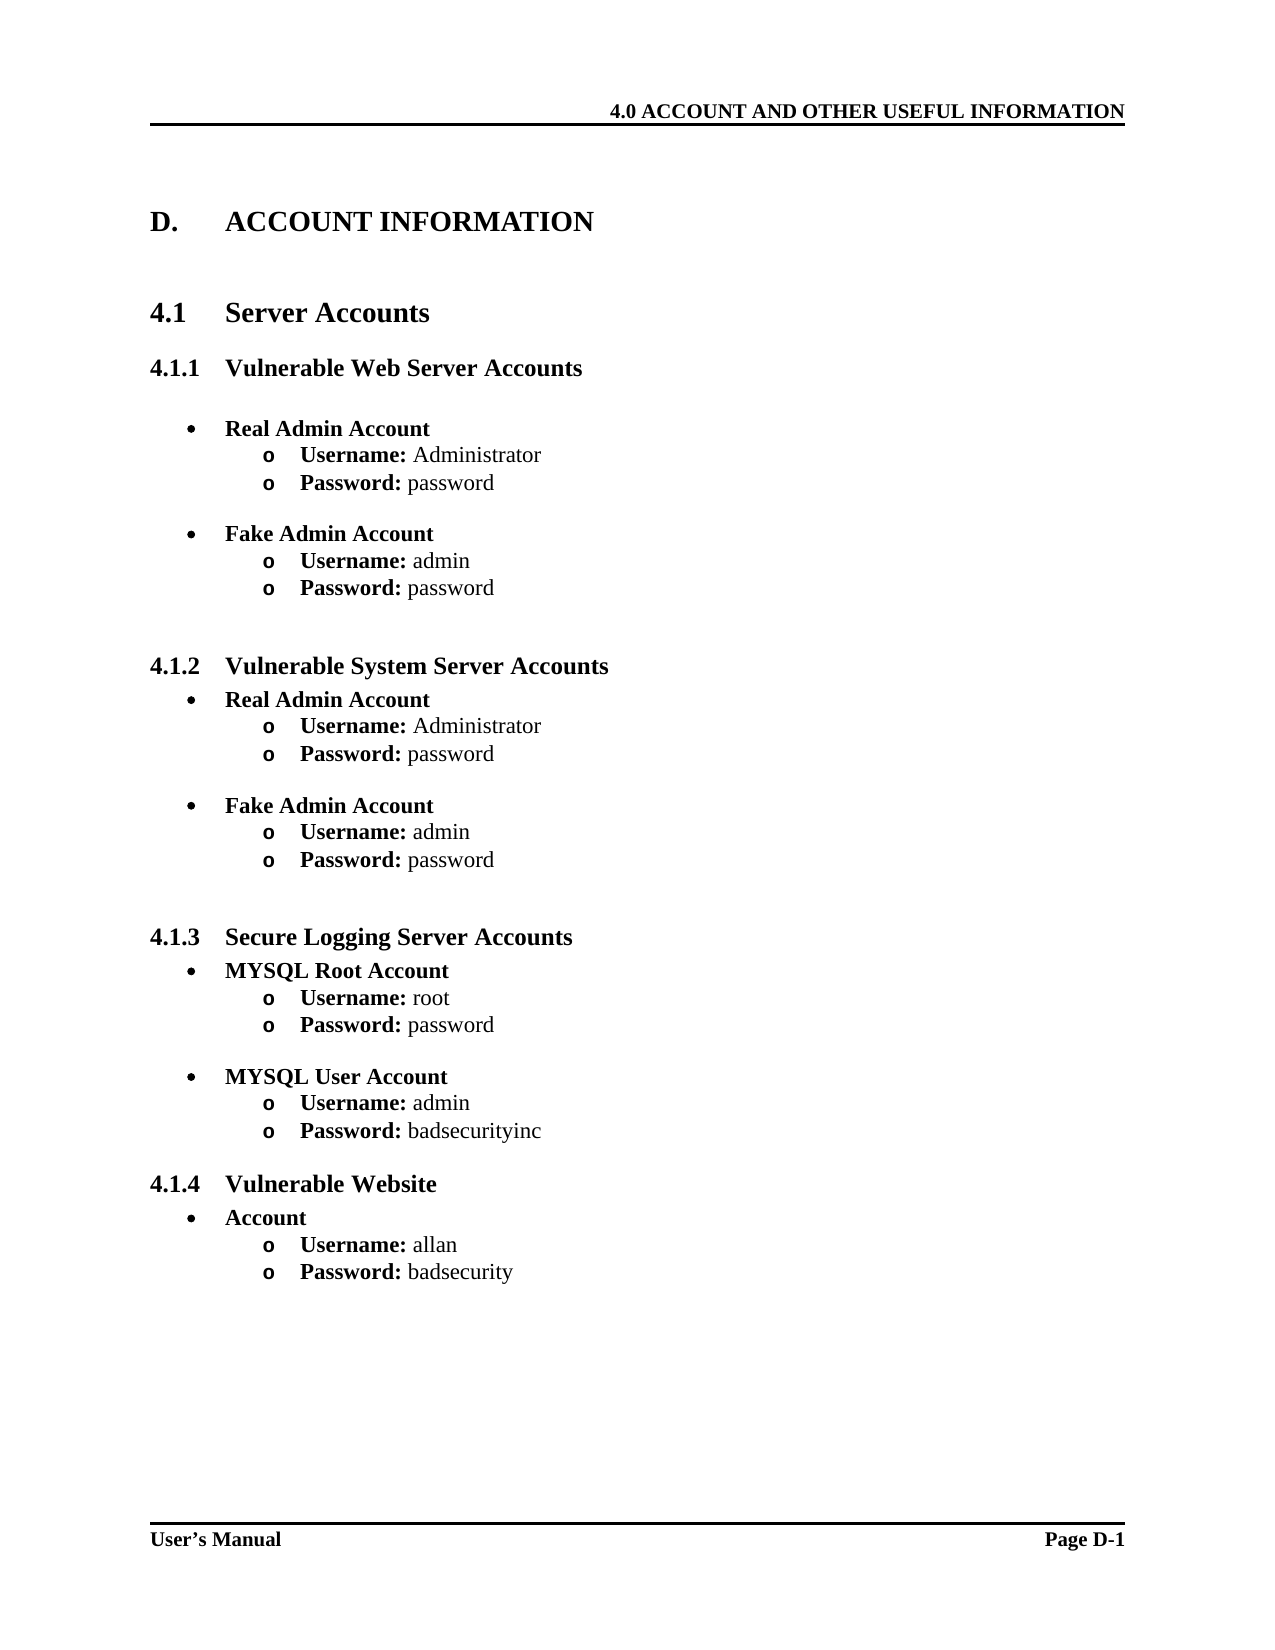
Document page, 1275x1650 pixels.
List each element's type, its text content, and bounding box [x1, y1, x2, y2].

list Password: password [262, 740, 1125, 768]
subtitle Account information [150, 204, 1125, 237]
list Password: password [262, 574, 1125, 602]
list Username: Administrator [262, 712, 1125, 740]
list Username: allan [262, 1231, 1125, 1258]
subtitle 4.1.3 Secure Logging Server Accounts [150, 922, 1125, 951]
list Fake Admin Account [187, 792, 1125, 818]
list Real Admin Account [187, 415, 1125, 441]
list Password: password [262, 1011, 1125, 1039]
list Fake Admin Account [187, 520, 1125, 547]
list Username: admin [262, 547, 1125, 574]
list Username: Administrator [262, 441, 1125, 469]
list Password: password [262, 846, 1125, 873]
list MYSQL Root Account [187, 957, 1125, 984]
list Username: root [262, 984, 1125, 1011]
list Password: badsecurityinc [262, 1117, 1125, 1144]
subtitle 4.1.1 Vulnerable Web Server Accounts [150, 353, 1125, 382]
subtitle 4.1.2 Vulnerable System Server Accounts [150, 651, 1125, 680]
list Password: badsecurity [262, 1258, 1125, 1286]
list Account [187, 1204, 1125, 1231]
list Password: password [262, 469, 1125, 496]
list Username: admin [262, 818, 1125, 846]
subtitle 4.1.4 Vulnerable Website [150, 1169, 1125, 1198]
list Real Admin Account [187, 686, 1125, 712]
list Username: admin [262, 1089, 1125, 1117]
subtitle 4.1 Server Accounts [150, 295, 1125, 328]
list MYSQL User Account [187, 1063, 1125, 1089]
